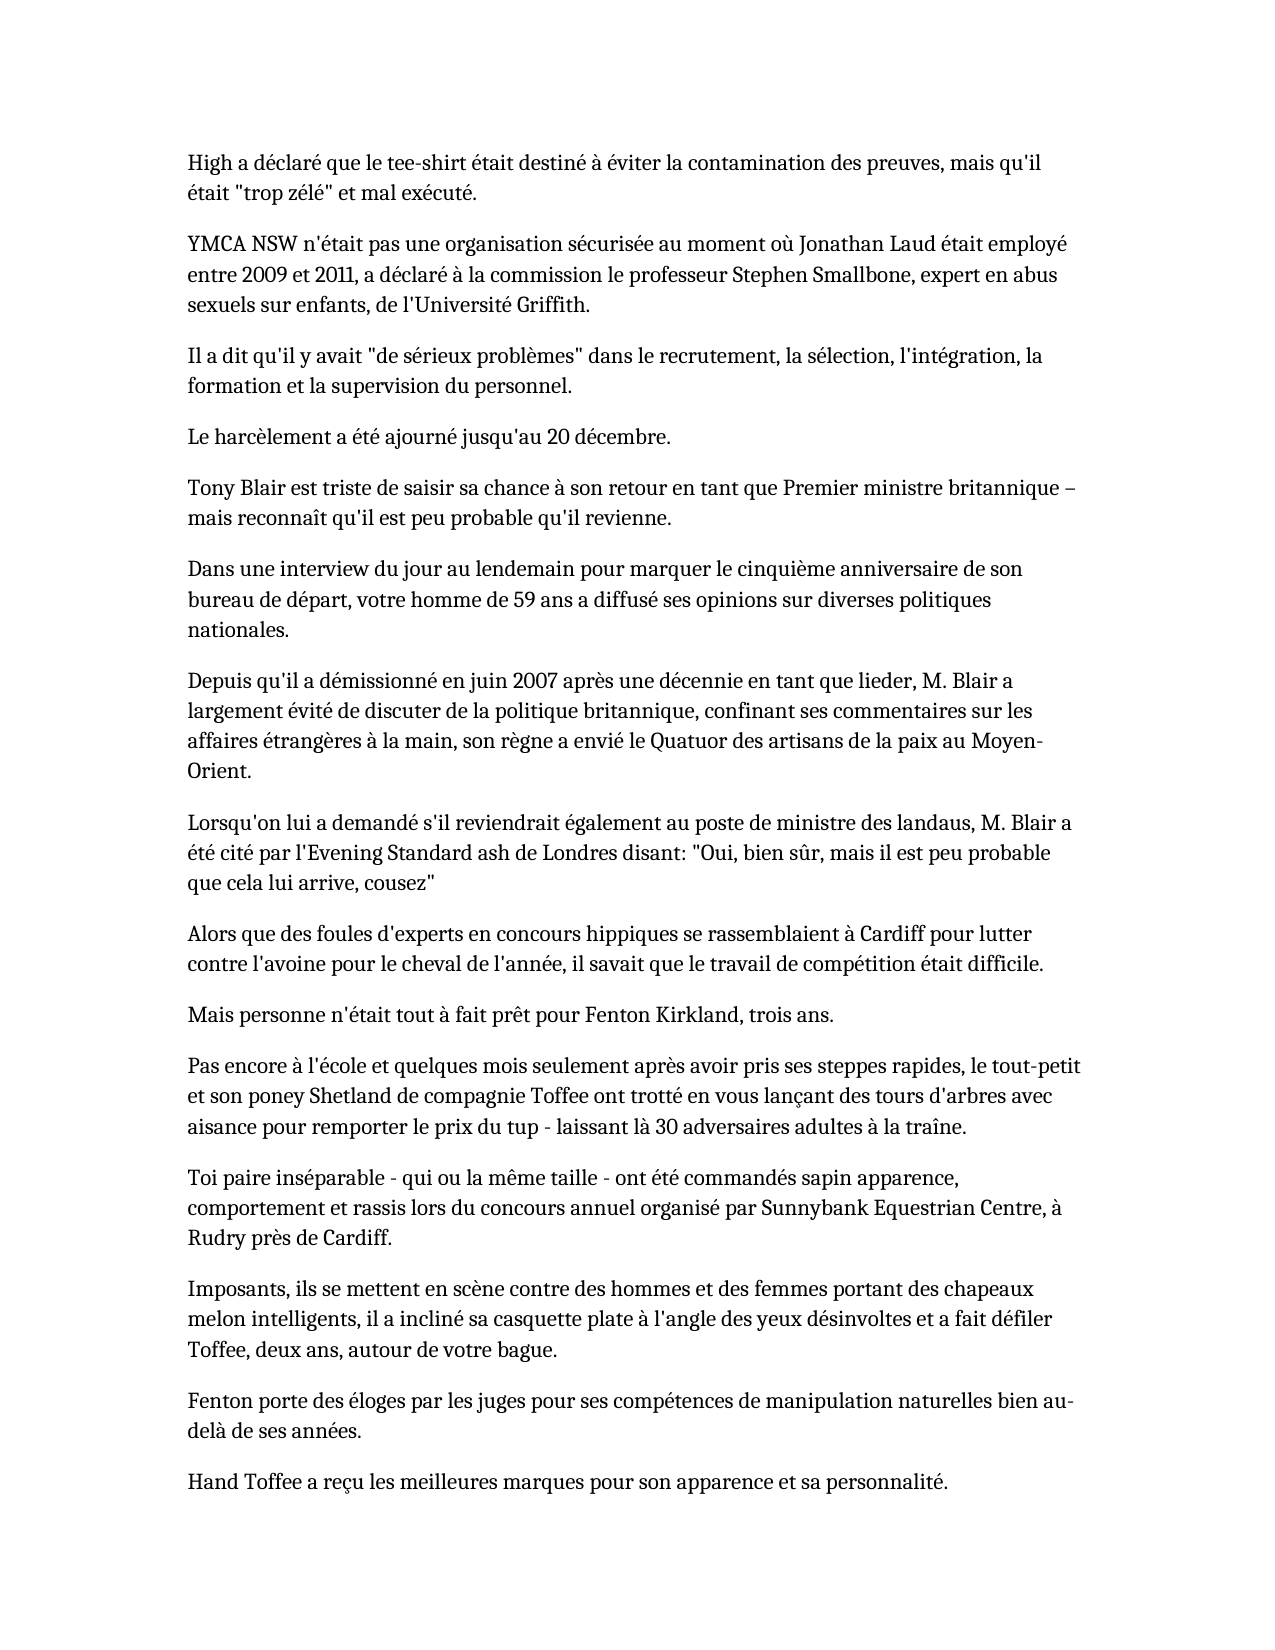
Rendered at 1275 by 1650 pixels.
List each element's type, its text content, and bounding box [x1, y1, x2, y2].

text Imposants, ils se mettent en scène contre des hommes et des femmes portant des chapeaux melon intelligents, il a incliné sa casquette plate à l'angle des yeux désinvoltes et a fait défiler Toffee, deux ans, autour de votre bague. [187, 1276, 1087, 1363]
text Il a dit qu'il y avait "de sérieux problèmes" dans le recrutement, la sélection, l'intégration, la formation et la supervision du personnel. [187, 343, 1087, 399]
text Mais personne n'était tout à fait prêt pour Fenton Kirkland, trois ans. [187, 1002, 1087, 1028]
text Tony Blair est triste de saisir sa chance à son retour en tant que Premier ministre britannique – mais reconnaît qu'il est peu probable qu'il revienne. [187, 475, 1087, 532]
text Hand Toffee a reçu les meilleures marques pour son apparence et sa personnalité. [187, 1469, 1087, 1495]
text High a déclaré que le tee-shirt était destiné à éviter la contamination des preuves, mais qu'il était "trop zélé" et mal exécuté. [187, 150, 1087, 207]
text Toi paire inséparable - qui ou la même taille - ont été commandés sapin apparence, comportement et rassis lors du concours annuel organisé par Sunnybank Equestrian Centre, à Rudry près de Cardiff. [187, 1164, 1087, 1251]
text Depuis qu'il a démissionné en juin 2007 après une décennie en tant que lieder, M. Blair a largement évité de discuter de la politique britannique, confinant ses commentaires sur les affaires étrangères à la main, son règne a envié le Quatuor des artisans de la paix au Moyen-Orient. [187, 668, 1087, 785]
text YMCA NSW n'était pas une organisation sécurisée au moment où Jonathan Laud était employé entre 2009 et 2011, a déclaré à la commission le professeur Stephen Smallbone, expert en abus sexuels sur enfants, de l'Université Griffith. [187, 231, 1087, 318]
text Fenton porte des éloges par les juges pour ses compétences de manipulation naturelles bien au-delà de ses années. [187, 1387, 1087, 1444]
text Alors que des foules d'experts en concours hippiques se rassemblaient à Cardiff pour lutter contre l'avoine pour le cheval de l'année, il savait que le travail de compétition était difficile. [187, 921, 1087, 977]
text Pas encore à l'école et quelques mois seulement après avoir pris ses steppes rapides, le tout-petit et son poney Shetland de compagnie Toffee ont trotté en vous lançant des tours d'arbres avec aisance pour remporter le prix du tup - laissant là 30 adversaires adultes à la traîne. [187, 1053, 1087, 1140]
text Dans une interview du jour au lendemain pour marquer le cinquième anniversaire de son bureau de départ, votre homme de 59 ans a diffusé ses opinions sur diverses politiques nationales. [187, 556, 1087, 643]
text Le harcèlement a été ajourné jusqu'au 20 décembre. [187, 424, 1087, 450]
text Lorsqu'on lui a demandé s'il reviendrait également au poste de ministre des landaus, M. Blair a été cité par l'Evening Standard ash de Londres disant: "Oui, bien sûr, mais il est peu probable que cela lui arrive, cousez" [187, 809, 1087, 896]
